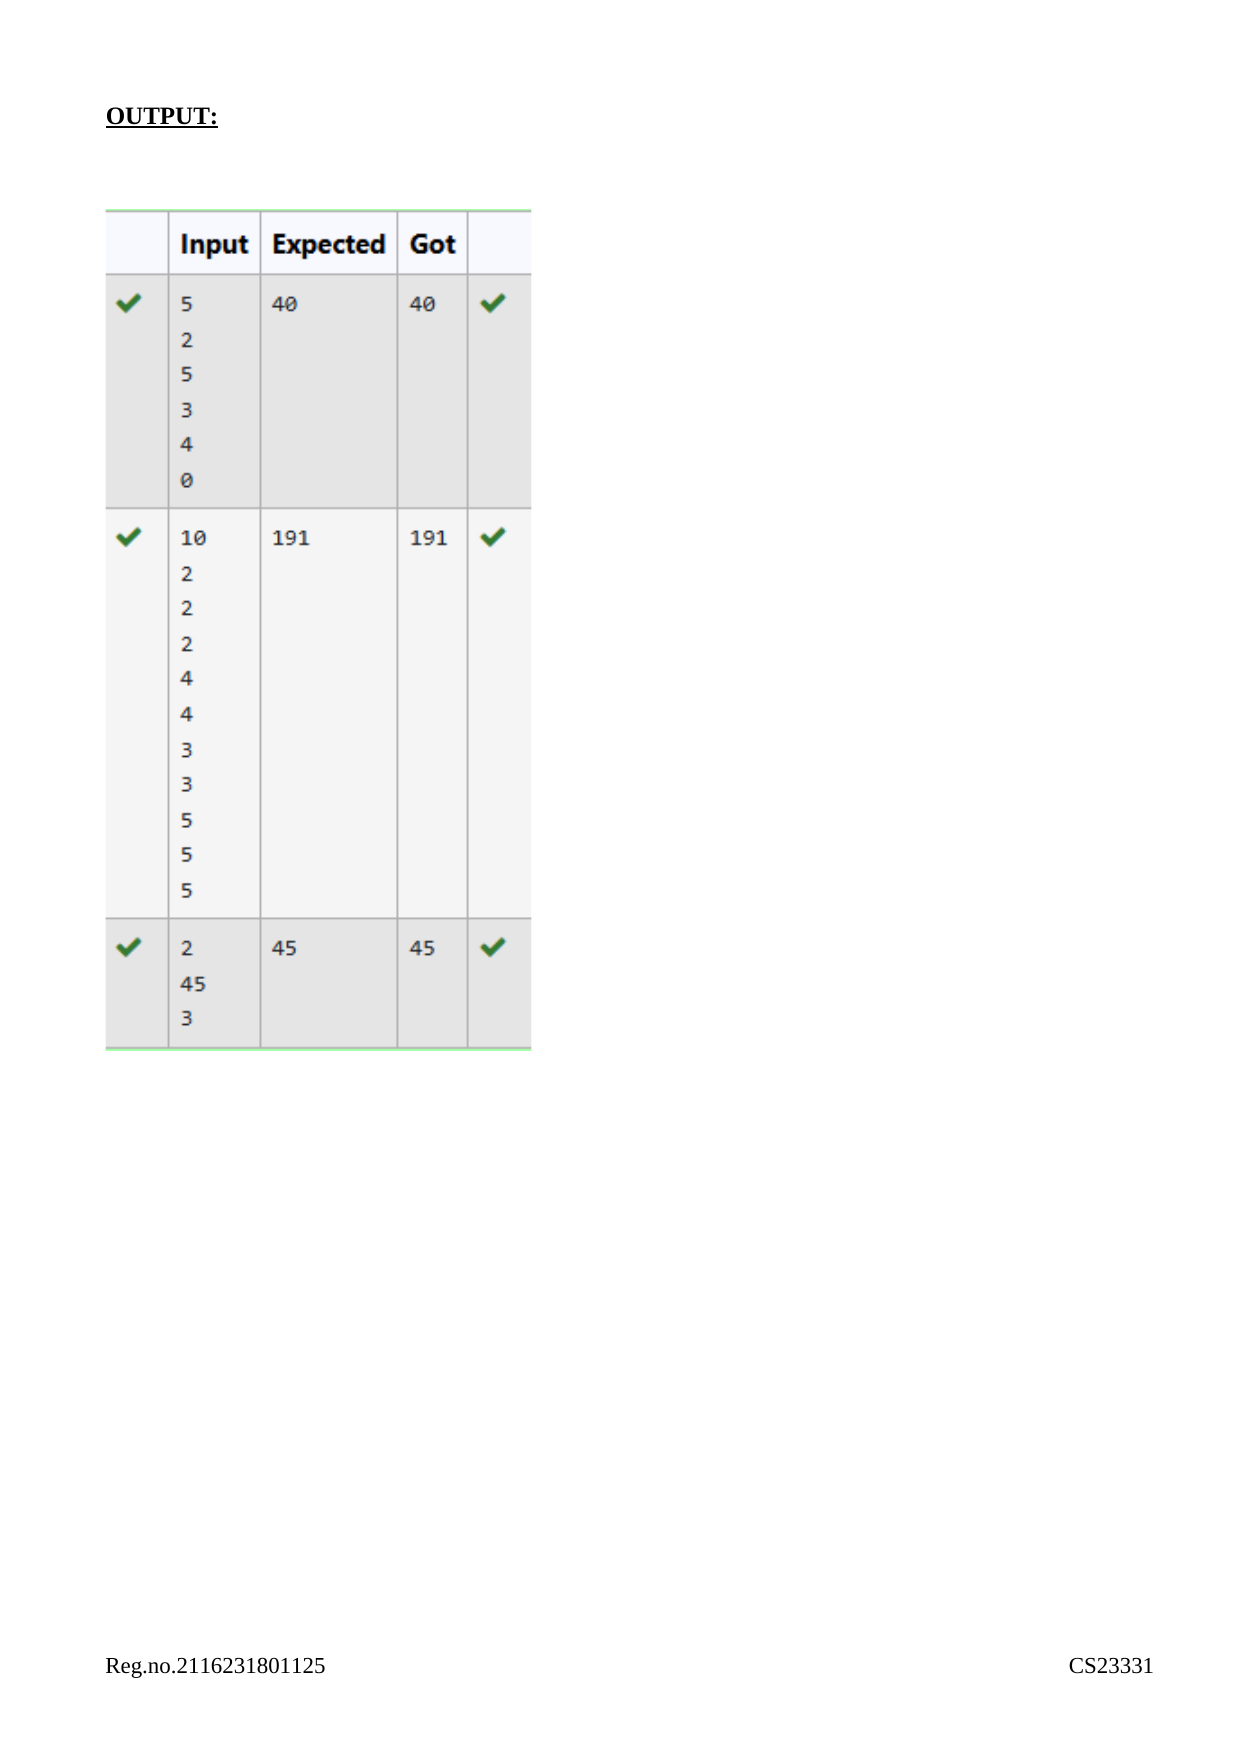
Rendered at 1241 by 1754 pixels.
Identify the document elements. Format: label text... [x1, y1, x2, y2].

picture [105, 209, 532, 1051]
text OUTPUT: [106, 101, 1155, 130]
